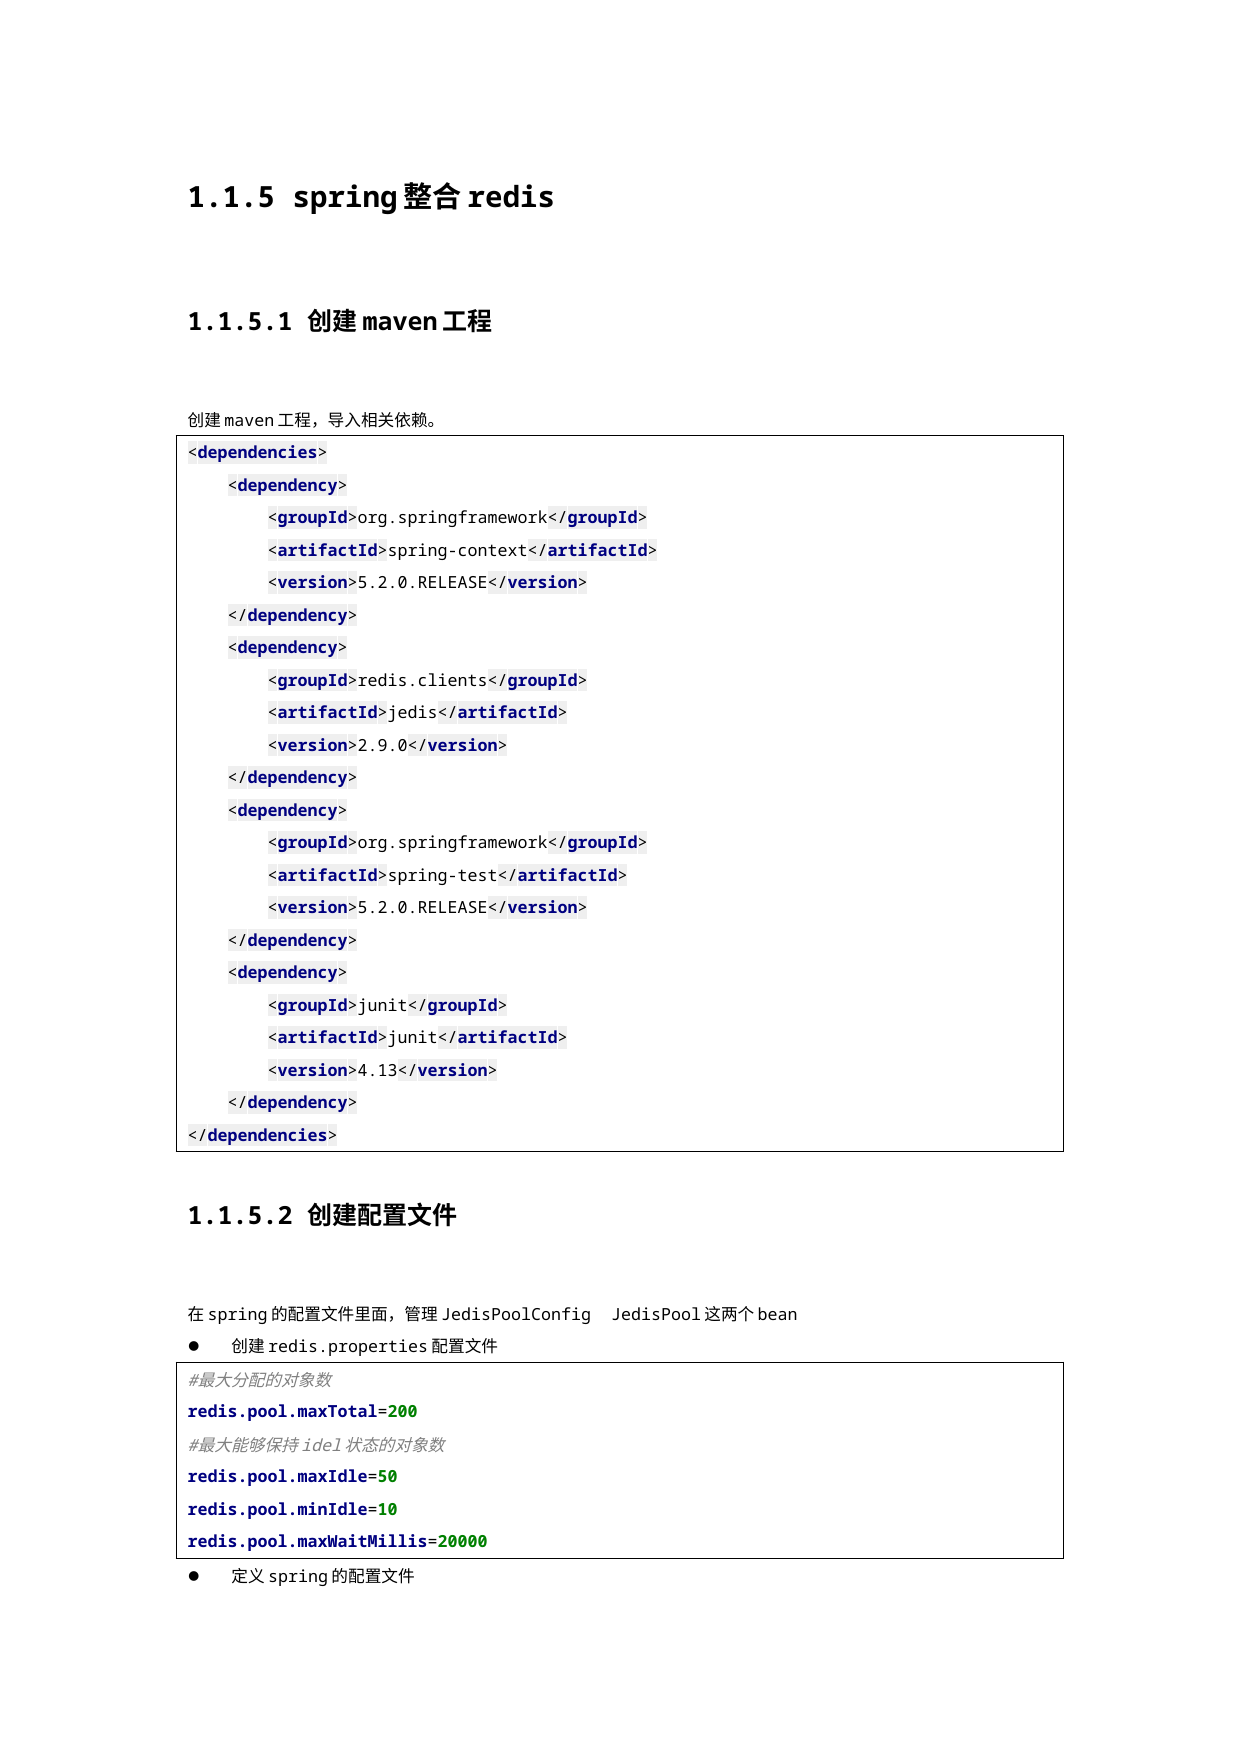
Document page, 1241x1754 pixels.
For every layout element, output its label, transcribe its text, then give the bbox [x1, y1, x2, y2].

subtitle 1.1.5 spring整合redis [187, 162, 1053, 227]
subtitle 1.1.5.2 创建配置文件 [187, 1181, 1053, 1246]
text 在spring的配置文件里面，管理JedisPoolConfig JedisPool这两个bean [187, 1297, 1053, 1329]
list 创建redis.properties配置文件 [187, 1329, 1053, 1362]
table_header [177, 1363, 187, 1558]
text 创建maven工程，导入相关依赖。 [187, 402, 1053, 435]
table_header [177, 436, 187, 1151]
subtitle 1.1.5.1 创建maven工程 [187, 287, 1053, 352]
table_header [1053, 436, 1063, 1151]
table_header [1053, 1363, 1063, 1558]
list 定义spring的配置文件 [187, 1559, 1053, 1591]
